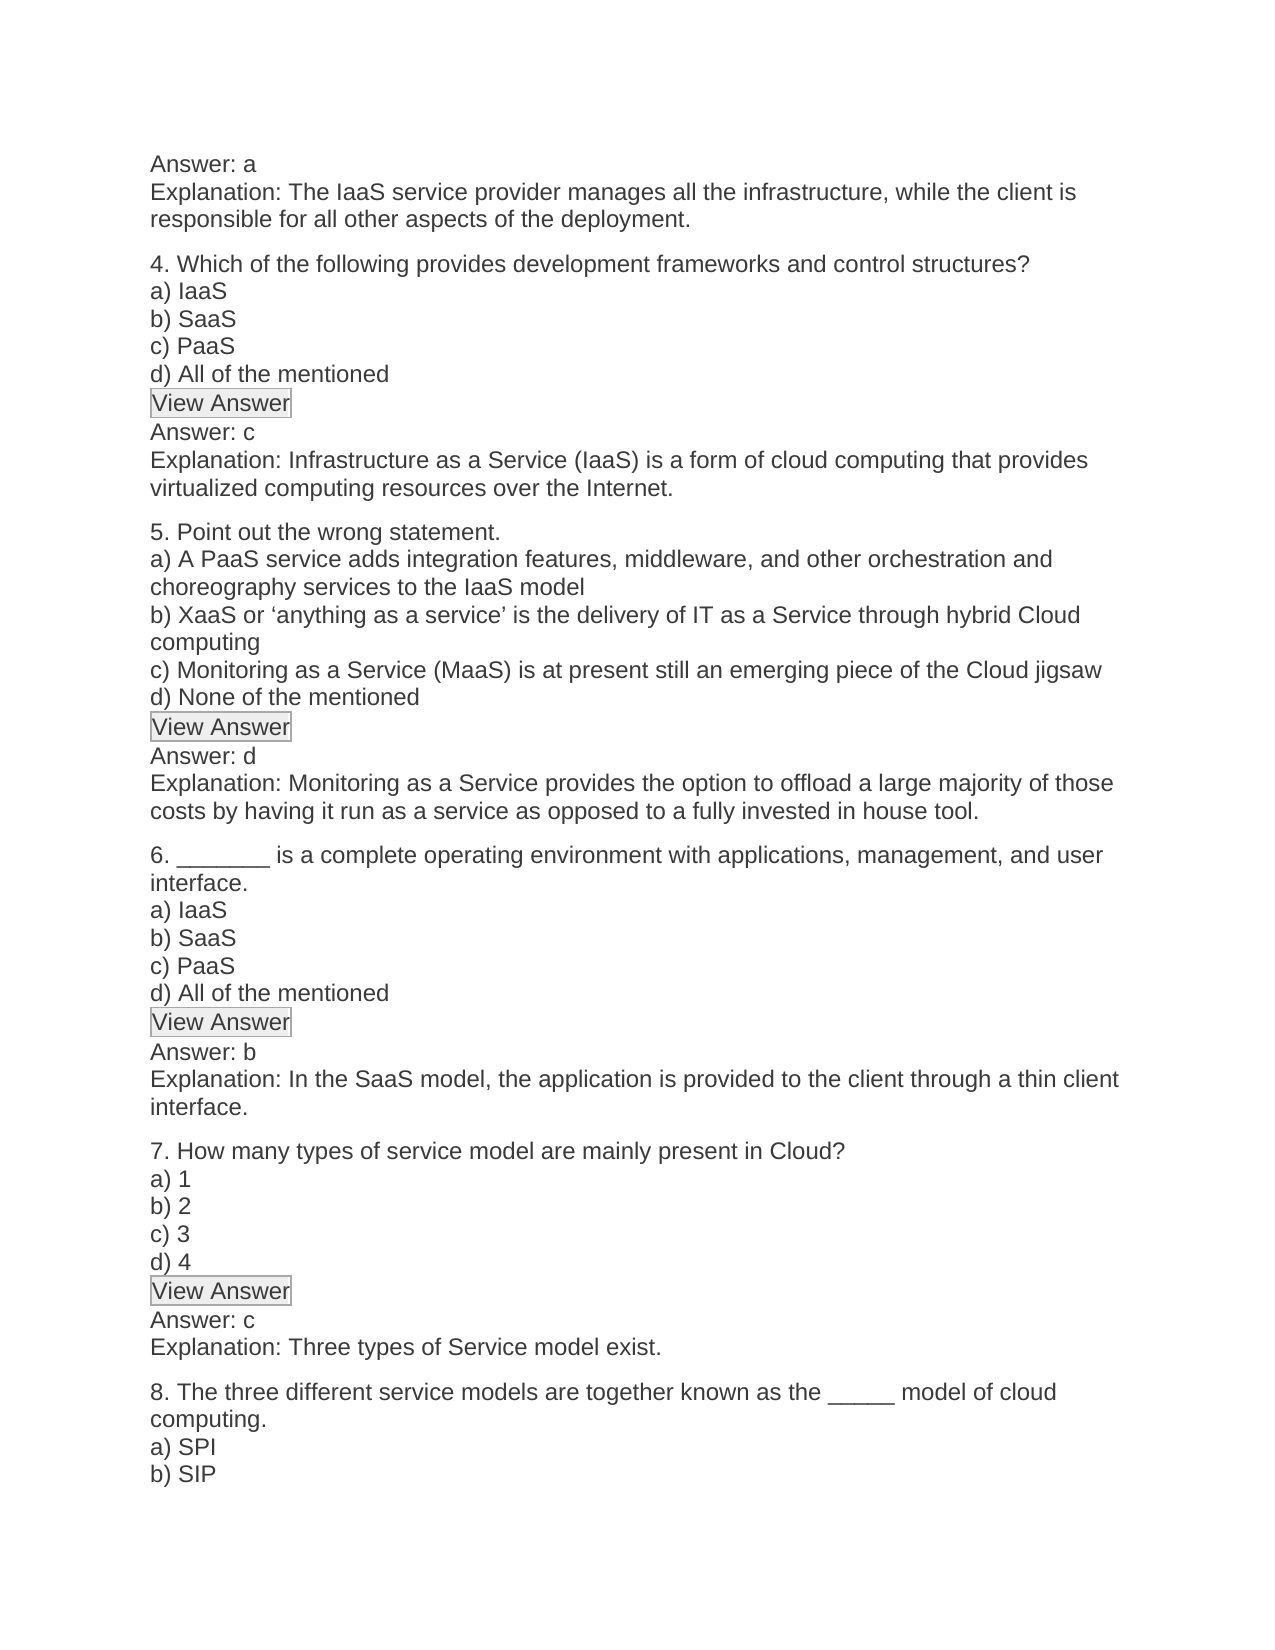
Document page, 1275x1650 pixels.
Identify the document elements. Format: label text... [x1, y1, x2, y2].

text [150, 1378, 1125, 1488]
text Answer: c Explanation: Infrastructure as a Service (IaaS) is a form of cloud computing that provides virtualized computing resources over the Internet. [150, 418, 1125, 501]
text 5. Point out the wrong statement. a) A PaaS service adds integration features, middleware, and other orchestration and choreography services to the IaaS model b) XaaS or ‘anything as a service’ is the delivery of IT as a Service through hybrid Cloud computing c) Monitoring as a Service (MaaS) is at present still an emerging piece of the Cloud jigsaw d) None of the mentioned View Answer [150, 518, 1125, 742]
text Answer: d Explanation: Monitoring as a Service provides the option to offload a large majority of those costs by having it run as a service as opposed to a fully invested in house tool. [150, 742, 1125, 824]
text Answer: b Explanation: In the SaaS model, the application is provided to the client through a thin client interface. [150, 1037, 1125, 1120]
text 6. _______ is a complete operating environment with applications, management, and user interface. a) IaaS b) SaaS c) PaaS d) All of the mentioned View Answer [150, 841, 1125, 1037]
text Answer: c Explanation: Three types of Service model exist. [150, 1306, 1125, 1361]
text 7. How many types of service model are mainly present in Cloud? a) 1 b) 2 c) 3 d) 4 View Answer [150, 1137, 1125, 1306]
text Answer: a Explanation: The IaaS service provider manages all the infrastructure, while the client is responsible for all other aspects of the deployment. [150, 150, 1125, 233]
text 4. Which of the following provides development frameworks and control structures? a) IaaS b) SaaS c) PaaS d) All of the mentioned View Answer [150, 249, 1125, 418]
